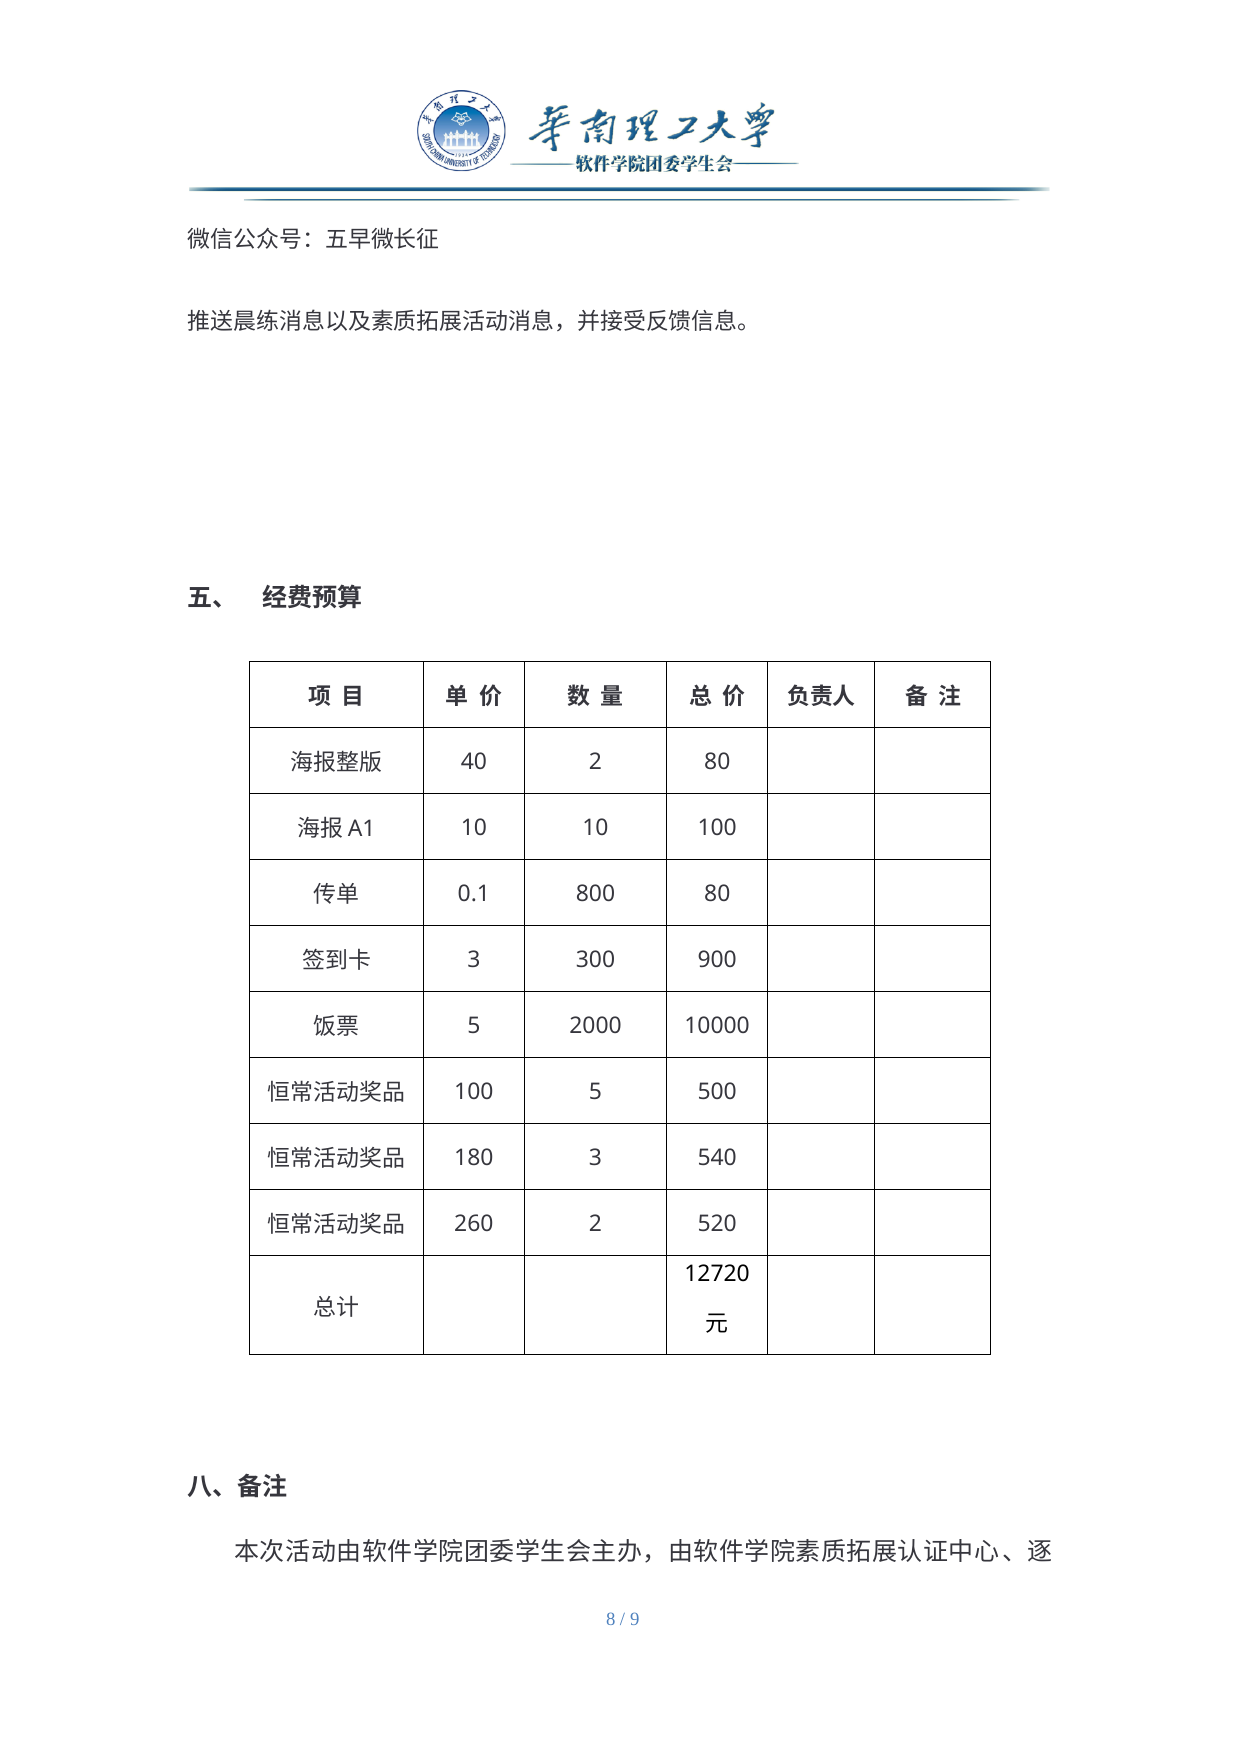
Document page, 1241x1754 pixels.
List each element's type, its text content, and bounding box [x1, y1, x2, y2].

table_header 负责人 [768, 662, 874, 727]
table_cell 12720元 [667, 1256, 767, 1354]
table_cell 2000 [525, 992, 666, 1057]
table_cell 恒常活动奖品 [250, 1058, 423, 1123]
table_cell [768, 794, 874, 859]
table_cell [875, 728, 990, 793]
table_cell 500 [667, 1058, 767, 1123]
table_cell 10 [525, 794, 666, 859]
text 推送晨练消息以及素质拓展活动消息，并接受反馈信息。 [187, 287, 1053, 352]
table_cell 海报整版 [250, 728, 423, 793]
table_header 项 目 [250, 662, 423, 727]
table_cell [768, 1190, 874, 1255]
table_cell [875, 992, 990, 1057]
picture [187, 90, 1051, 202]
table_cell 总计 [250, 1256, 423, 1354]
table_cell 100 [667, 794, 767, 859]
table_cell [875, 926, 990, 991]
table_cell [525, 1256, 666, 1354]
table_header 总 价 [667, 662, 767, 727]
table_cell 5 [525, 1058, 666, 1123]
table_cell 饭票 [250, 992, 423, 1057]
table_cell [768, 728, 874, 793]
table_cell 3 [424, 926, 524, 991]
text 本次活动由软件学院团委学生会主办，由软件学院素质拓展认证中心、逐梦筑梦学生社区服务中心举办，活动的最终解释权归软件学院团委学生会所有。 [187, 1517, 1053, 1582]
table_cell 签到卡 [250, 926, 423, 991]
table_cell 900 [667, 926, 767, 991]
table_cell 260 [424, 1190, 524, 1255]
table_cell [424, 1256, 524, 1354]
table_cell 180 [424, 1124, 524, 1189]
table_cell [768, 926, 874, 991]
table_cell 3 [525, 1124, 666, 1189]
table_header 单 价 [424, 662, 524, 727]
table_cell [875, 1256, 990, 1354]
table_cell 300 [525, 926, 666, 991]
table_cell [768, 992, 874, 1057]
table_cell [768, 1124, 874, 1189]
table_cell [875, 1190, 990, 1255]
table_cell 80 [667, 860, 767, 925]
table_cell 10000 [667, 992, 767, 1057]
text 八、备注 [187, 1452, 1053, 1517]
table_cell [875, 1124, 990, 1189]
table_cell 2 [525, 1190, 666, 1255]
table_header 数 量 [525, 662, 666, 727]
table_cell [875, 860, 990, 925]
table_cell 0.1 [424, 860, 524, 925]
table_cell [768, 860, 874, 925]
table_cell 520 [667, 1190, 767, 1255]
table_cell 80 [667, 728, 767, 793]
table_cell 540 [667, 1124, 767, 1189]
table_cell 2 [525, 728, 666, 793]
table_cell 40 [424, 728, 524, 793]
table_cell 800 [525, 860, 666, 925]
text 微信公众号：五早微长征 [187, 205, 1053, 270]
table_cell [768, 1256, 874, 1354]
table_header 备 注 [875, 662, 990, 727]
table_cell 100 [424, 1058, 524, 1123]
list 经费预算 [187, 563, 1053, 628]
table_cell 10 [424, 794, 524, 859]
table_cell [875, 1058, 990, 1123]
table_cell [768, 1058, 874, 1123]
table_cell 恒常活动奖品 [250, 1190, 423, 1255]
table_cell 海报A1 [250, 794, 423, 859]
table_cell [875, 794, 990, 859]
table_cell 5 [424, 992, 524, 1057]
table_cell 传单 [250, 860, 423, 925]
table_cell 恒常活动奖品 [250, 1124, 423, 1189]
